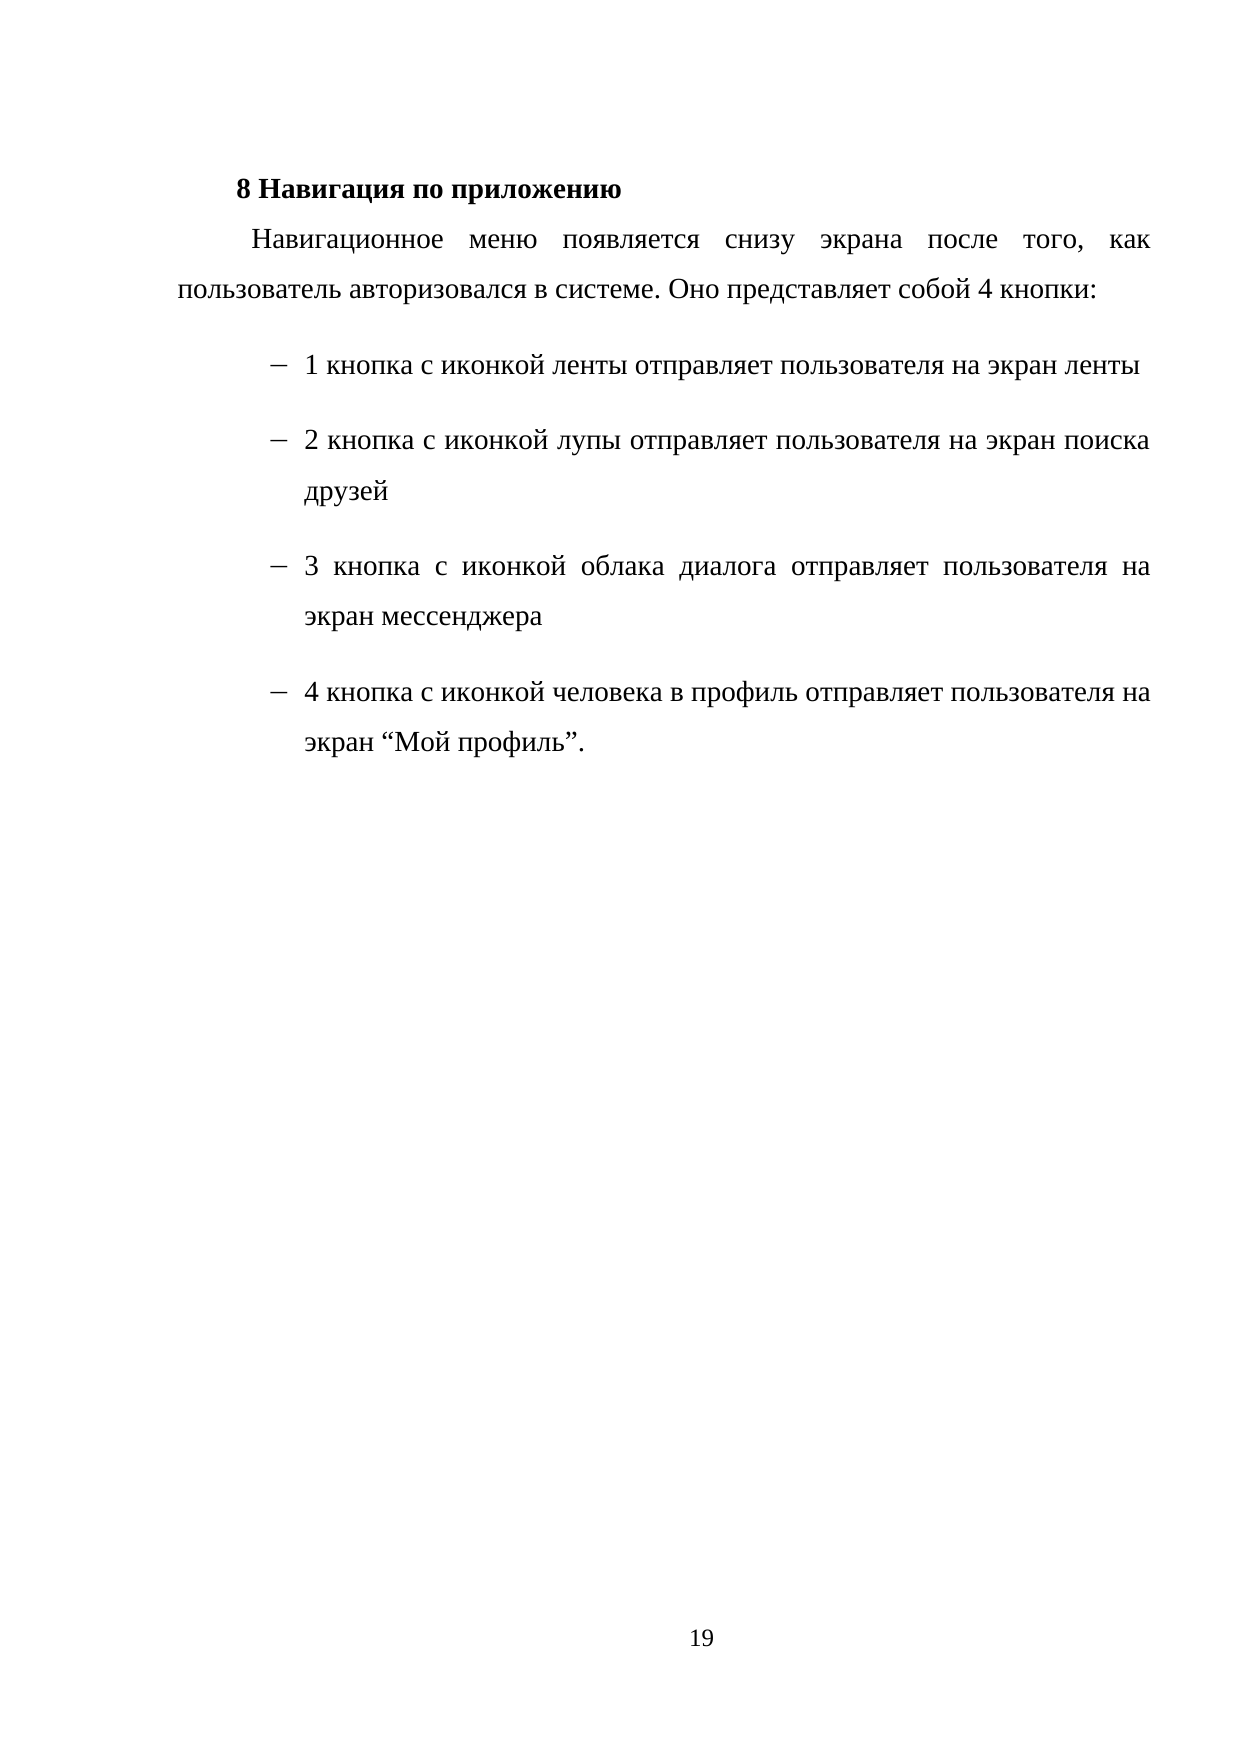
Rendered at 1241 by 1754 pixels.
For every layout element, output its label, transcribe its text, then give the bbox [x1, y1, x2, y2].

text 1 кнопка с иконкой ленты отправляет пользователя на экран ленты [267, 347, 1152, 381]
text 4 кнопка с иконкой человека в профиль отправляет пользователя на экран “Мой профиль”. [267, 674, 1152, 758]
text Навигация по приложению [236, 171, 1152, 204]
text 2 кнопка с иконкой лупы отправляет пользователя на экран поиска друзей [267, 422, 1152, 506]
text Навигационное меню появляется снизу экрана после того, как пользователь авторизовался в системе. Оно представляет собой 4 кнопки: [177, 221, 1152, 305]
text 3 кнопка с иконкой облака диалога отправляет пользователя на экран мессенджера [267, 548, 1152, 632]
